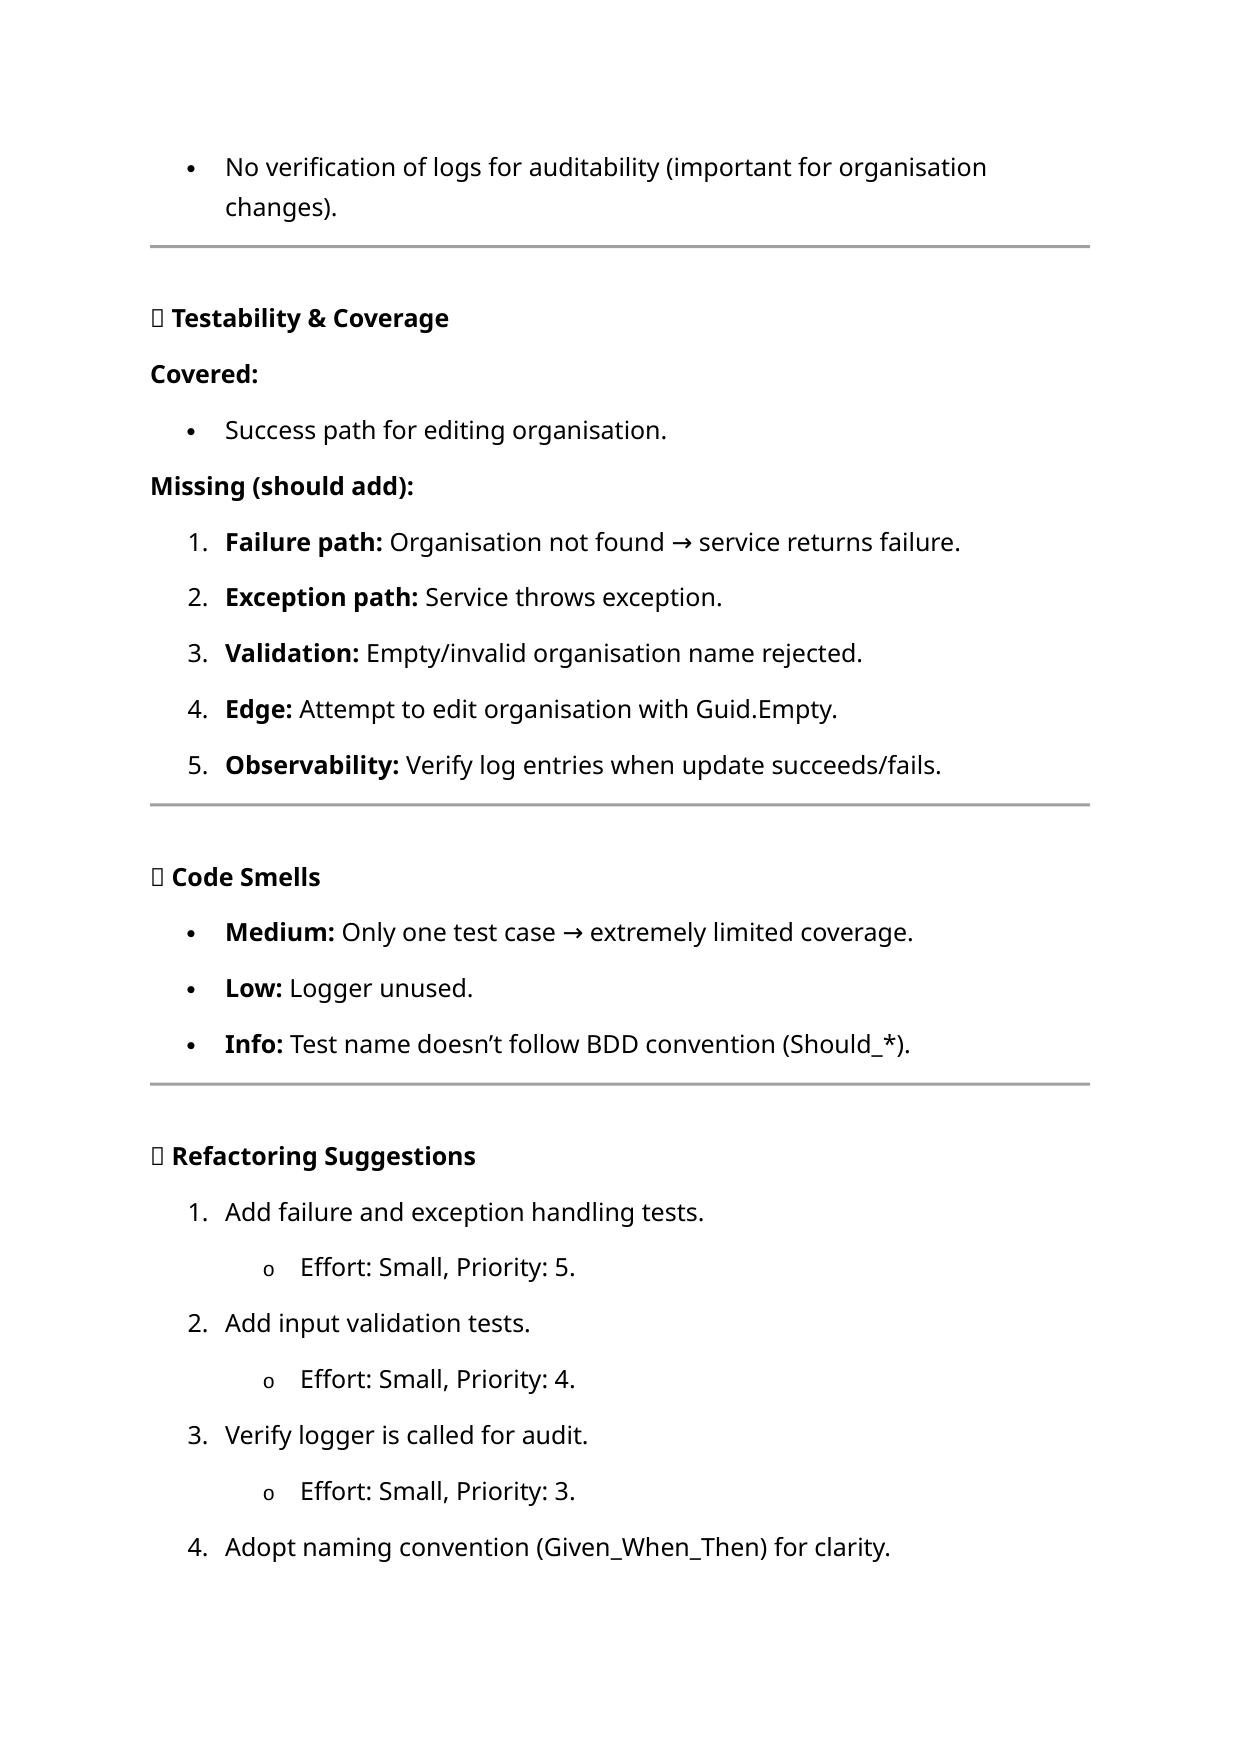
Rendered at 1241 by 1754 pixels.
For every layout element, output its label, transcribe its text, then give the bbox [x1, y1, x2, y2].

list No verification of logs for auditability (important for organisation changes). [187, 150, 1090, 223]
list Info: Test name doesn’t follow BDD convention (Should_*). [187, 1027, 1090, 1061]
list Effort: Small, Priority: 4. [262, 1362, 1090, 1396]
list Effort: Small, Priority: 3. [262, 1473, 1090, 1507]
text 🧹 Code Smells [150, 859, 1090, 893]
list Medium: Only one test case → extremely limited coverage. [187, 915, 1090, 949]
list Add failure and exception handling tests. [187, 1194, 1090, 1228]
list Failure path: Organisation not found → service returns failure. [187, 524, 1090, 558]
list Effort: Small, Priority: 5. [262, 1250, 1090, 1284]
list Adopt naming convention (Given_When_Then) for clarity. [187, 1529, 1090, 1563]
list Success path for editing organisation. [187, 412, 1090, 447]
list Validation: Empty/invalid organisation name rejected. [187, 636, 1090, 670]
list Edge: Attempt to edit organisation with Guid.Empty. [187, 692, 1090, 726]
text Missing (should add): [150, 468, 1090, 502]
list Exception path: Service throws exception. [187, 580, 1090, 614]
list Low: Logger unused. [187, 971, 1090, 1005]
list Observability: Verify log entries when update succeeds/fails. [187, 747, 1090, 782]
text Covered: [150, 357, 1090, 391]
text 🔧 Refactoring Suggestions [150, 1138, 1090, 1172]
text 🧪 Testability & Coverage [150, 301, 1090, 335]
list Verify logger is called for audit. [187, 1417, 1090, 1452]
list Add input validation tests. [187, 1306, 1090, 1340]
